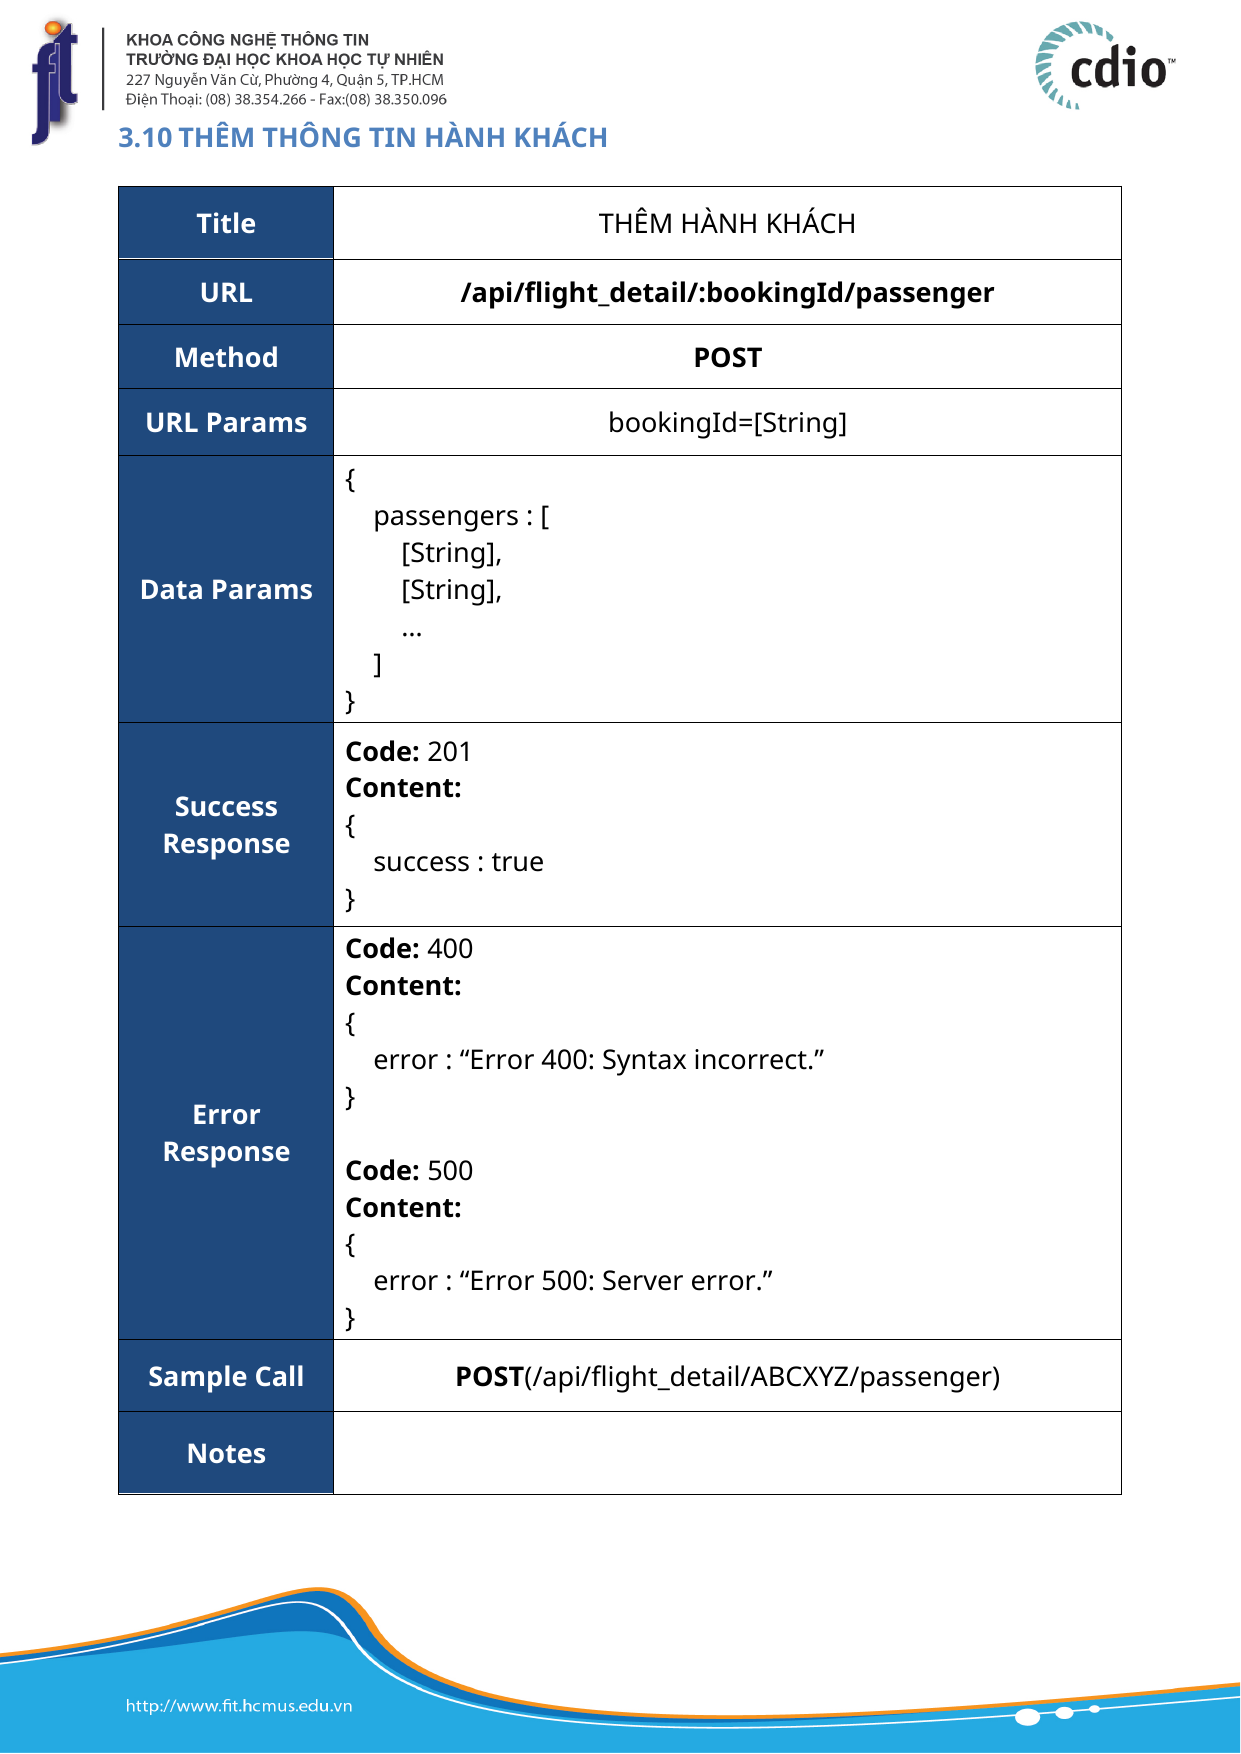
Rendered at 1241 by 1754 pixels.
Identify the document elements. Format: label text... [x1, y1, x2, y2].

table_cell bookingId=[String] [334, 389, 1121, 455]
table_cell POST(/api/flight_detail/ABCXYZ/passenger) [334, 1340, 1121, 1411]
table_header THÊM HÀNH KHÁCH [334, 187, 1121, 258]
table_cell Notes [119, 1412, 333, 1493]
table_cell POST [334, 325, 1121, 388]
table_cell Code: 400 Content: { error : “Error 400: Syntax incorrect.” } Code: 500 Content: { error : “Error 500: Server error.” } [334, 927, 1121, 1339]
table_cell Method [119, 325, 333, 388]
table_cell Sample Call [119, 1340, 333, 1411]
table_cell Code: 201 Content: { success : true } [334, 723, 1121, 926]
picture [8, 10, 1188, 169]
table_cell [334, 1412, 1121, 1493]
table_cell Success Response [119, 723, 333, 926]
table_cell Error Response [119, 927, 333, 1339]
subtitle THÊM THÔNG TIN HÀNH KHÁCH [118, 118, 1122, 155]
table_cell URL Params [119, 389, 333, 455]
table_cell { passengers : [ [String], [String], … ] } [334, 456, 1121, 722]
table_cell /api/flight_detail/:bookingId/passenger [334, 260, 1121, 324]
table_header Title [119, 187, 333, 258]
picture [0, 1584, 1241, 1753]
table_cell Data Params [119, 456, 333, 722]
table_cell URL [119, 260, 333, 324]
